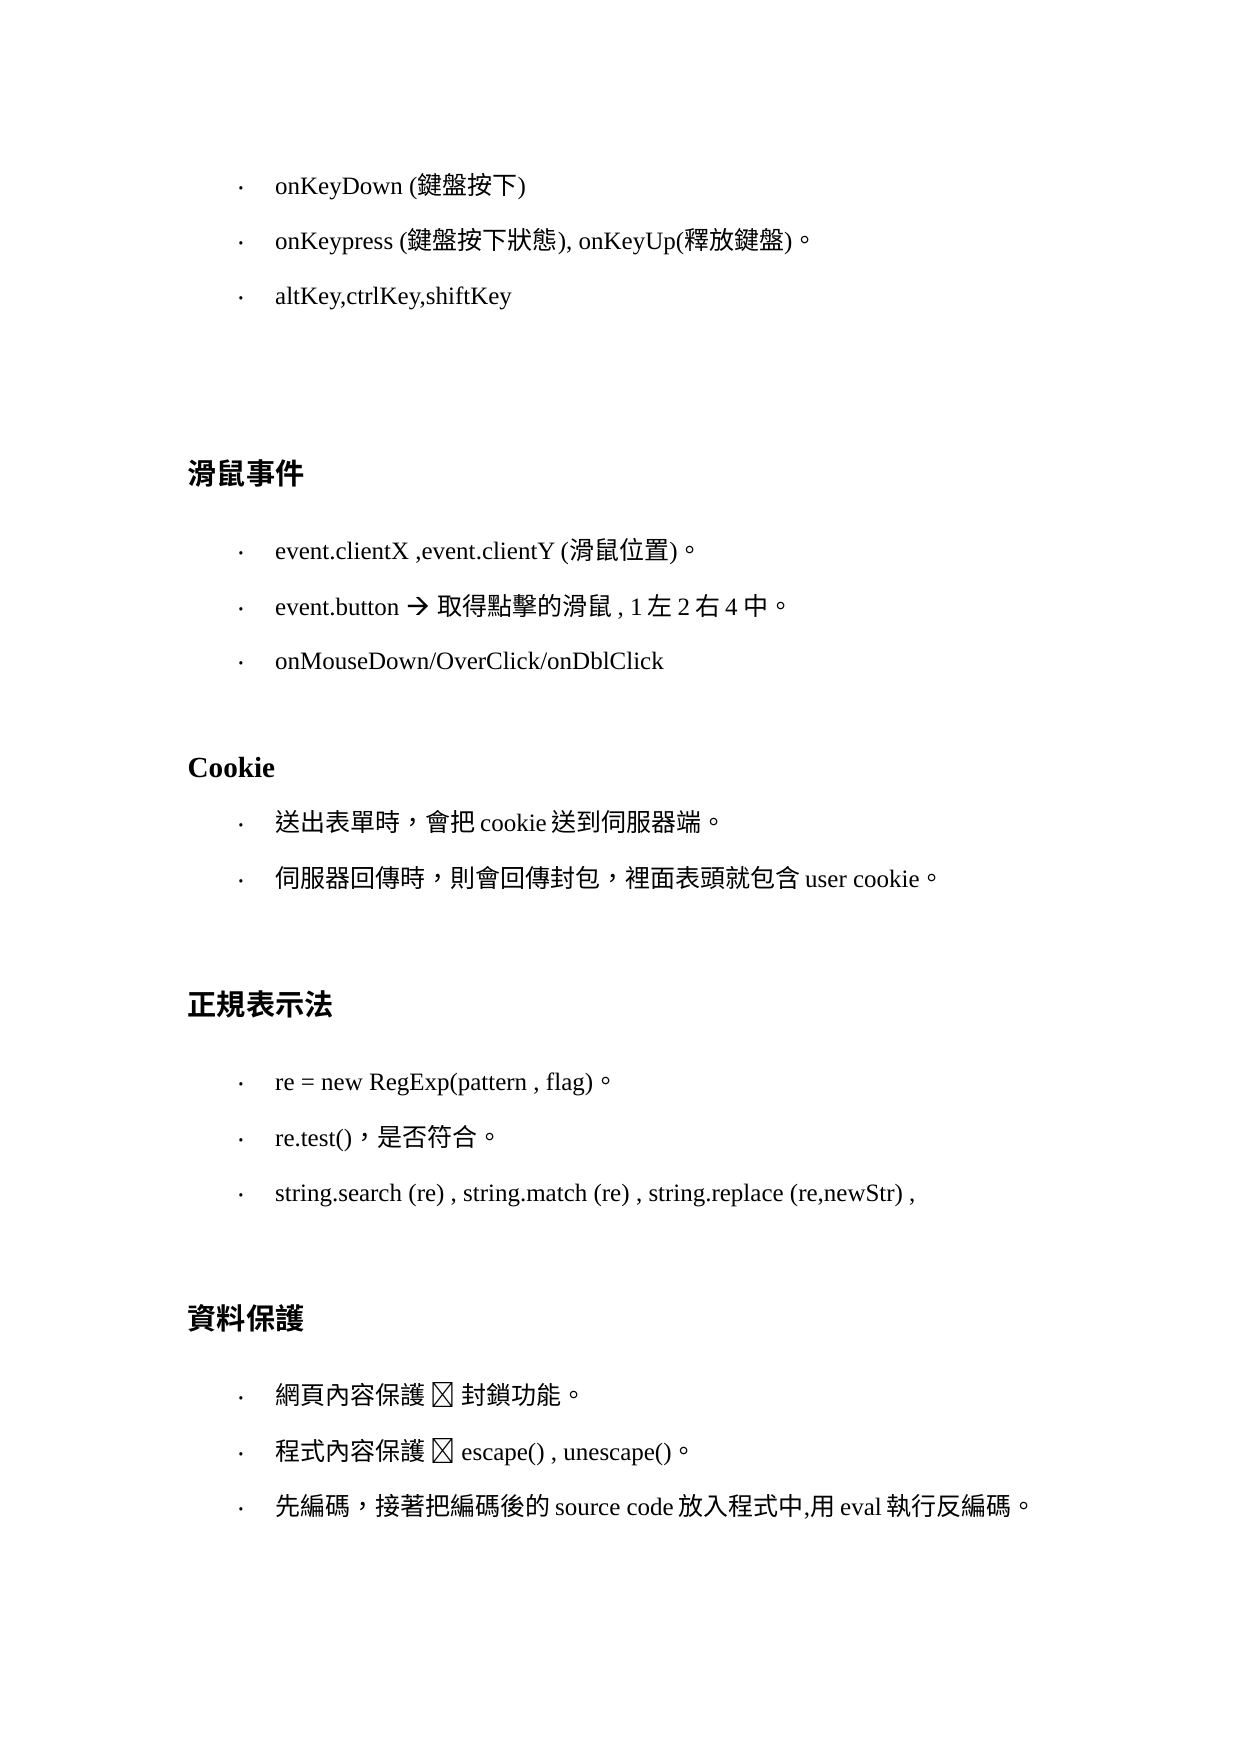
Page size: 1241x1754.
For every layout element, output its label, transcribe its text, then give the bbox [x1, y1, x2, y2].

list re.test()，是否符合。 [237, 1117, 1053, 1154]
list altKey,ctrlKey,shiftKey [237, 276, 1053, 313]
text 滑鼠事件 [187, 434, 1053, 509]
text 正規表示法 [187, 965, 1053, 1040]
list 伺服器回傳時，則會回傳封包，裡面表頭就包含user cookie。 [237, 858, 1053, 895]
list event.clientX ,event.clientY (滑鼠位置)。 [237, 530, 1053, 568]
list onKeyDown (鍵盤按下) [237, 164, 1053, 202]
list string.search (re) , string.match (re) , string.replace (re,newStr) , [237, 1172, 1053, 1210]
text 資料保護 [187, 1279, 1053, 1354]
list onMouseDown/OverClick/onDblClick [237, 641, 1053, 679]
list 程式內容保護 escape() , unescape()。 [237, 1431, 1053, 1468]
list event.button 取得點擊的滑鼠 , 1左2右4 中。 [237, 586, 1053, 623]
list re = new RegExp(pattern , flag)。 [237, 1061, 1053, 1099]
list 先編碼，接著把編碼後的source code放入程式中,用eval執行反編碼。 [237, 1486, 1053, 1524]
list 網頁內容保護 封鎖功能。 [237, 1375, 1053, 1412]
list onKeypress (鍵盤按下狀態), onKeyUp(釋放鍵盤)。 [237, 220, 1053, 258]
text Cookie [187, 748, 1053, 785]
list 送出表單時，會把cookie送到伺服器端。 [237, 802, 1053, 839]
